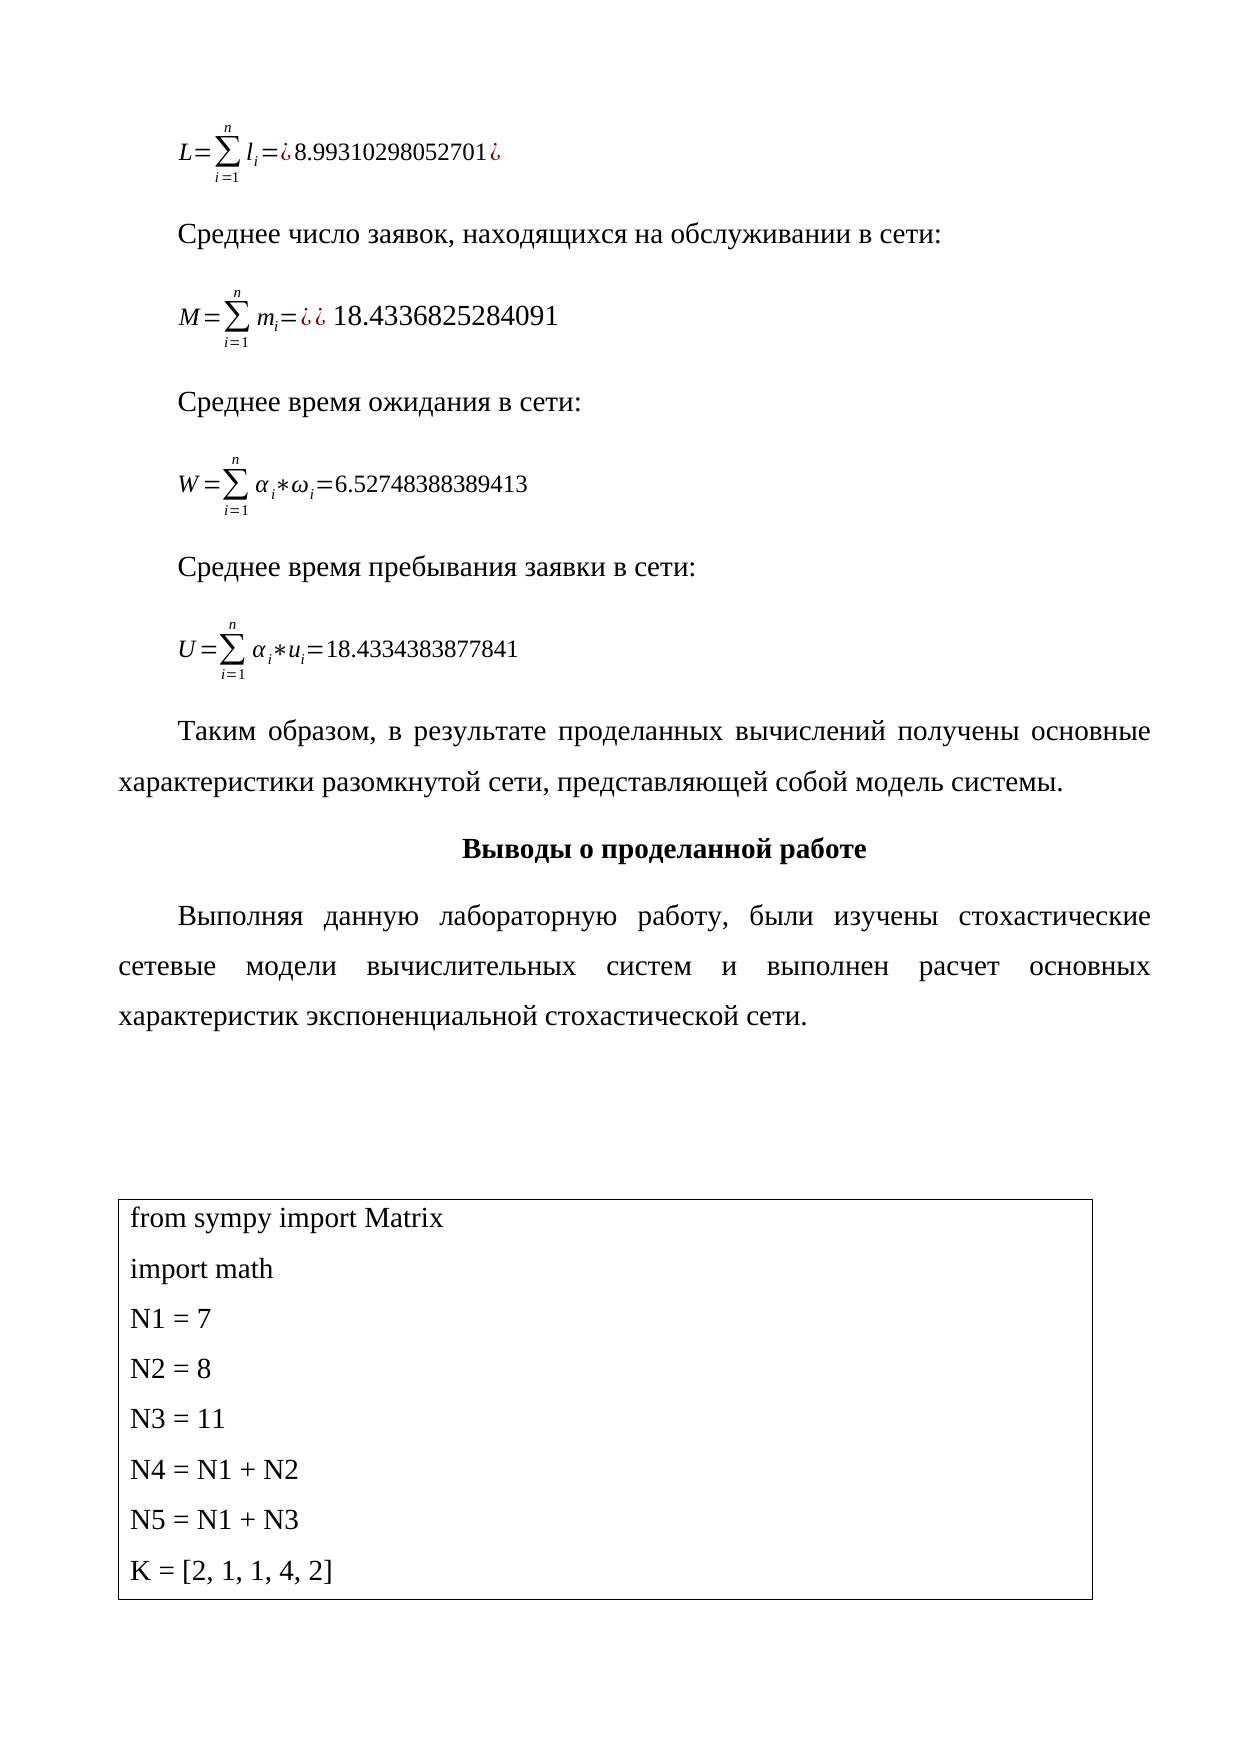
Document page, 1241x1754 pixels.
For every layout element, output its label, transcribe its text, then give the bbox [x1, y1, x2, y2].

text Выполняя данную лабораторную работу, были изучены стохастические сетевые модели вычислительных систем и выполнен расчет основных характеристик экспоненциальной стохастической сети. [118, 898, 1152, 1032]
text Выводы о проделанной работе [118, 831, 1152, 864]
list Среднее число заявок, находящихся на обслуживании в сети: [118, 216, 1152, 249]
list Среднее время пребывания заявки в сети: [118, 549, 1152, 582]
list 18.4336825284091 [118, 283, 1152, 350]
text Таким образом, в результате проделанных вычислений получены основные характеристики разомкнутой сети, представляющей собой модель системы. [118, 713, 1152, 797]
text Среднее время ожидания в сети: [177, 384, 1152, 417]
